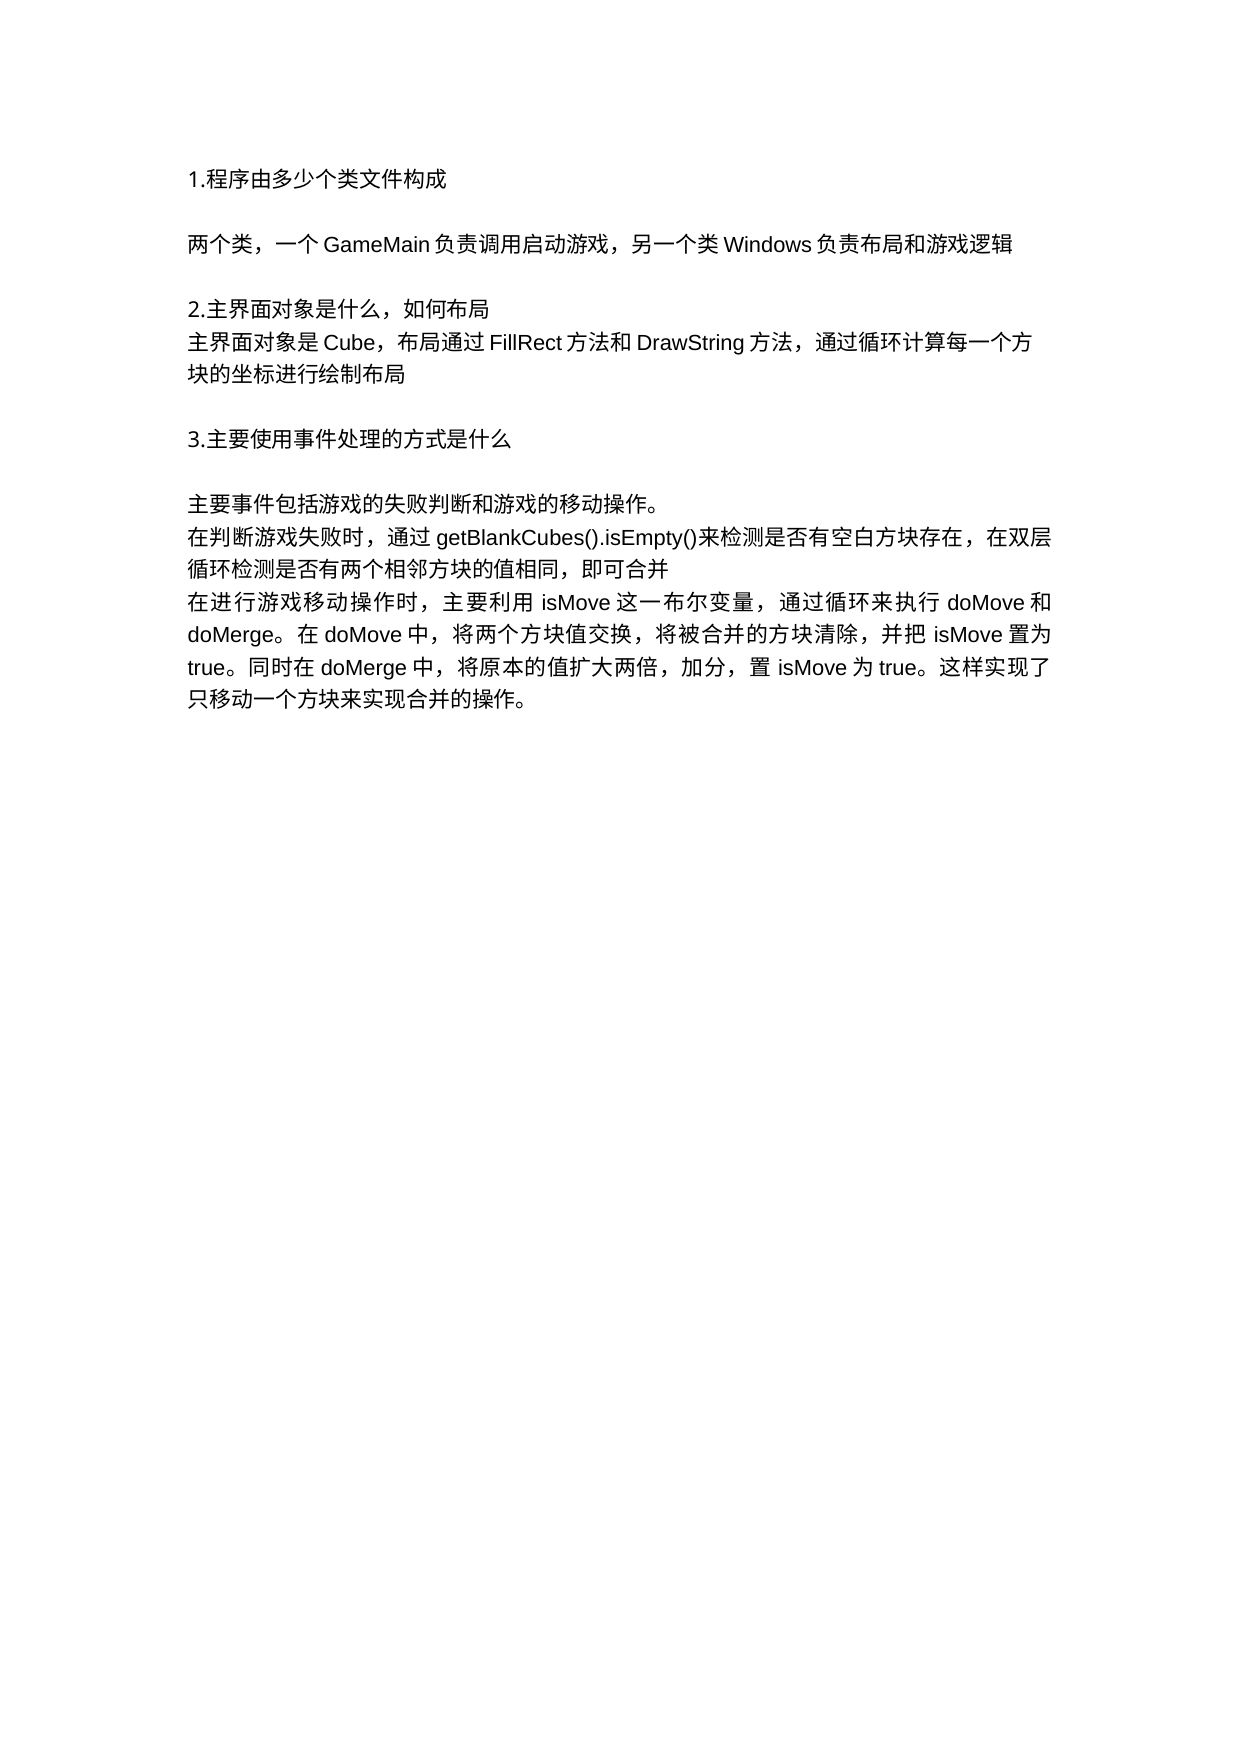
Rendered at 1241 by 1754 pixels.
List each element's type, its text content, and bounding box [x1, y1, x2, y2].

text 主界面对象是Cube，布局通过FillRect方法和DrawString方法，通过循环计算每一个方块的坐标进行绘制布局 [187, 324, 1053, 389]
text 2.主界面对象是什么，如何布局 [187, 292, 1053, 324]
text 3.主要使用事件处理的方式是什么 [187, 422, 1053, 454]
text 在判断游戏失败时，通过getBlankCubes().isEmpty()来检测是否有空白方块存在，在双层循环检测是否有两个相邻方块的值相同，即可合并 [187, 519, 1053, 584]
text 在进行游戏移动操作时，主要利用isMove这一布尔变量，通过循环来执行doMove和doMerge。在doMove中，将两个方块值交换，将被合并的方块清除，并把isMove置为true。同时在doMerge中，将原本的值扩大两倍，加分，置isMove为true。这样实现了只移动一个方块来实现合并的操作。 [187, 584, 1053, 714]
text 1.程序由多少个类文件构成 [187, 162, 1053, 194]
text 主要事件包括游戏的失败判断和游戏的移动操作。 [187, 487, 1053, 519]
text 两个类，一个GameMain负责调用启动游戏，另一个类Windows负责布局和游戏逻辑 [187, 227, 1053, 259]
